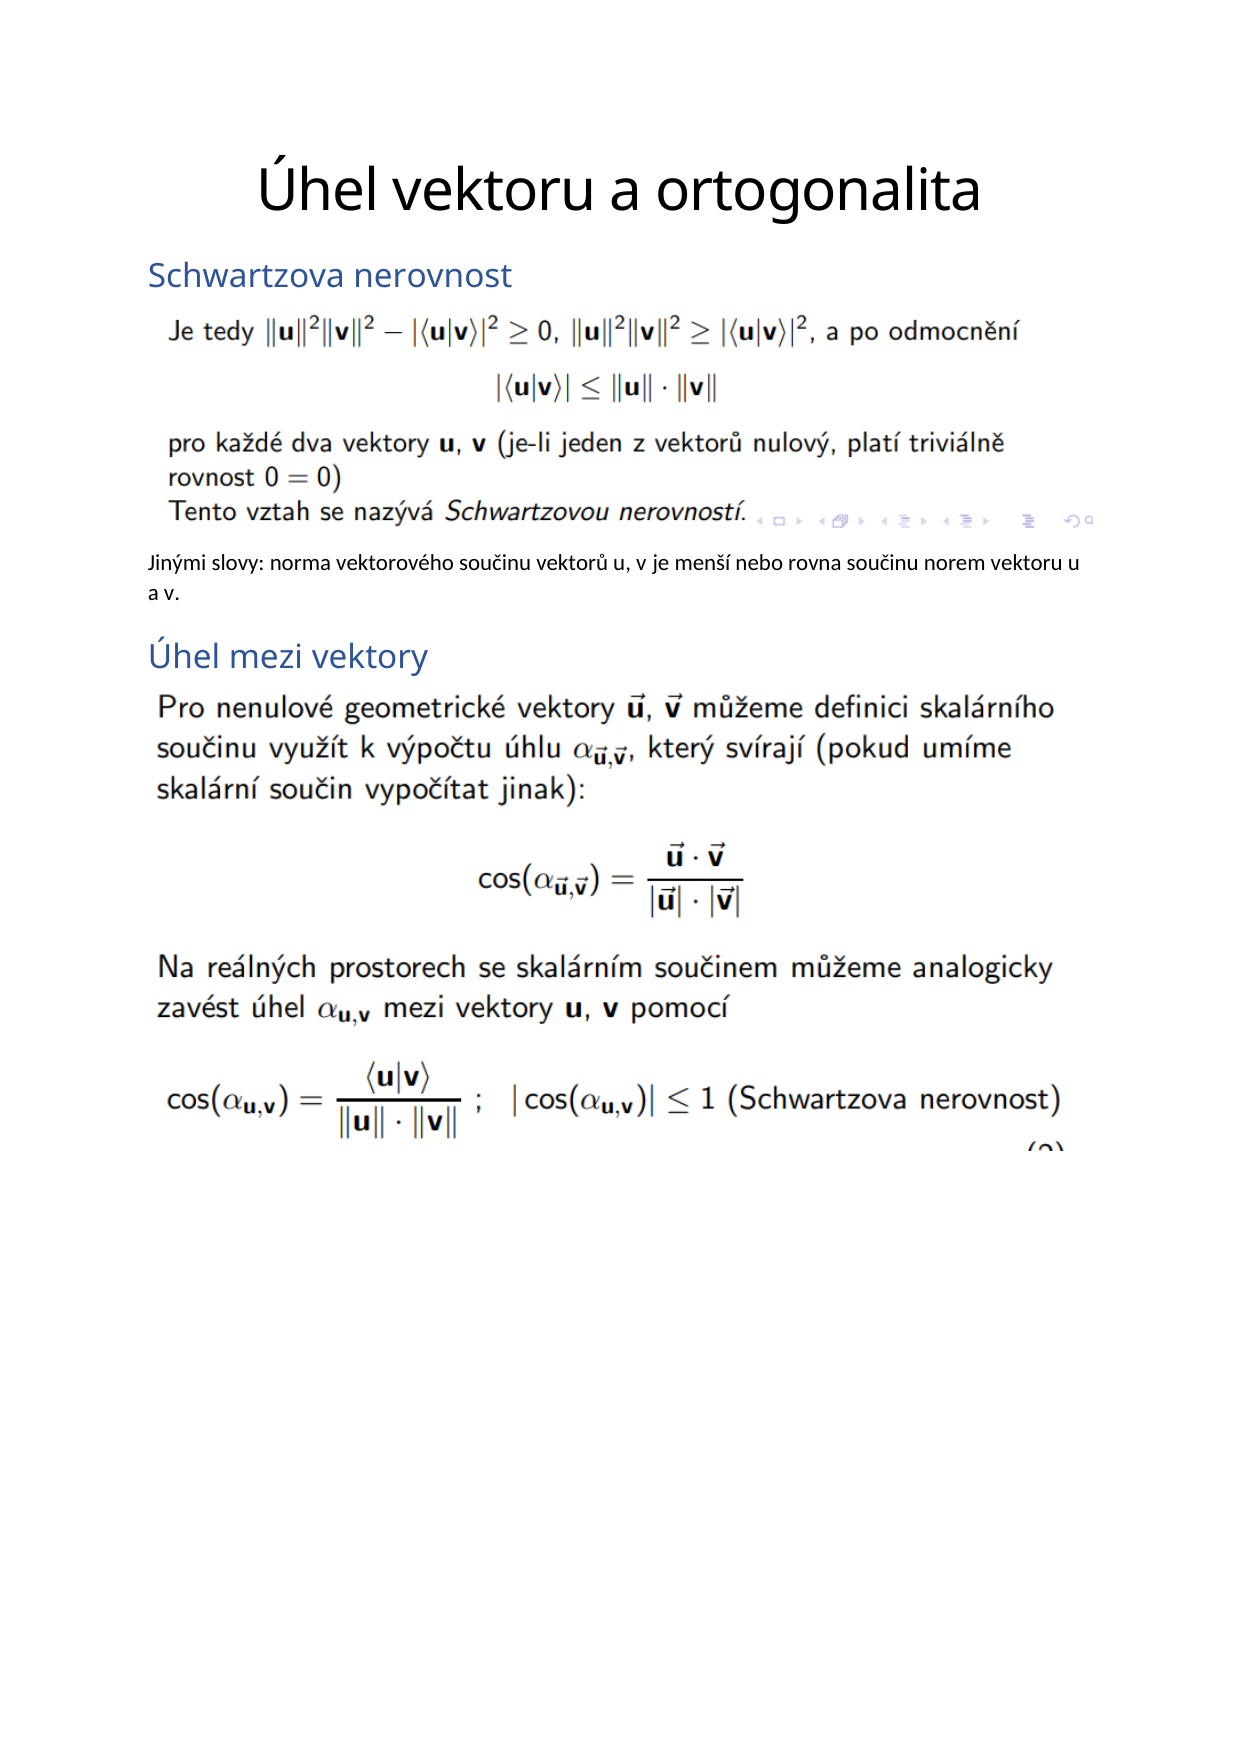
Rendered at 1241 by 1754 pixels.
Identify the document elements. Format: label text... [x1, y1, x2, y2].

subtitle Úhel mezi vektory [148, 633, 1093, 679]
picture [147, 301, 1093, 529]
text Jinými slovy: norma vektorového součinu vektorů u, v je menší nebo rovna součinu norem vektoru u a v. [148, 548, 1093, 606]
title Úhel vektoru a ortogonalita [148, 148, 1093, 227]
subtitle Schwartzova nerovnost [148, 252, 1093, 297]
picture [147, 682, 1093, 1151]
